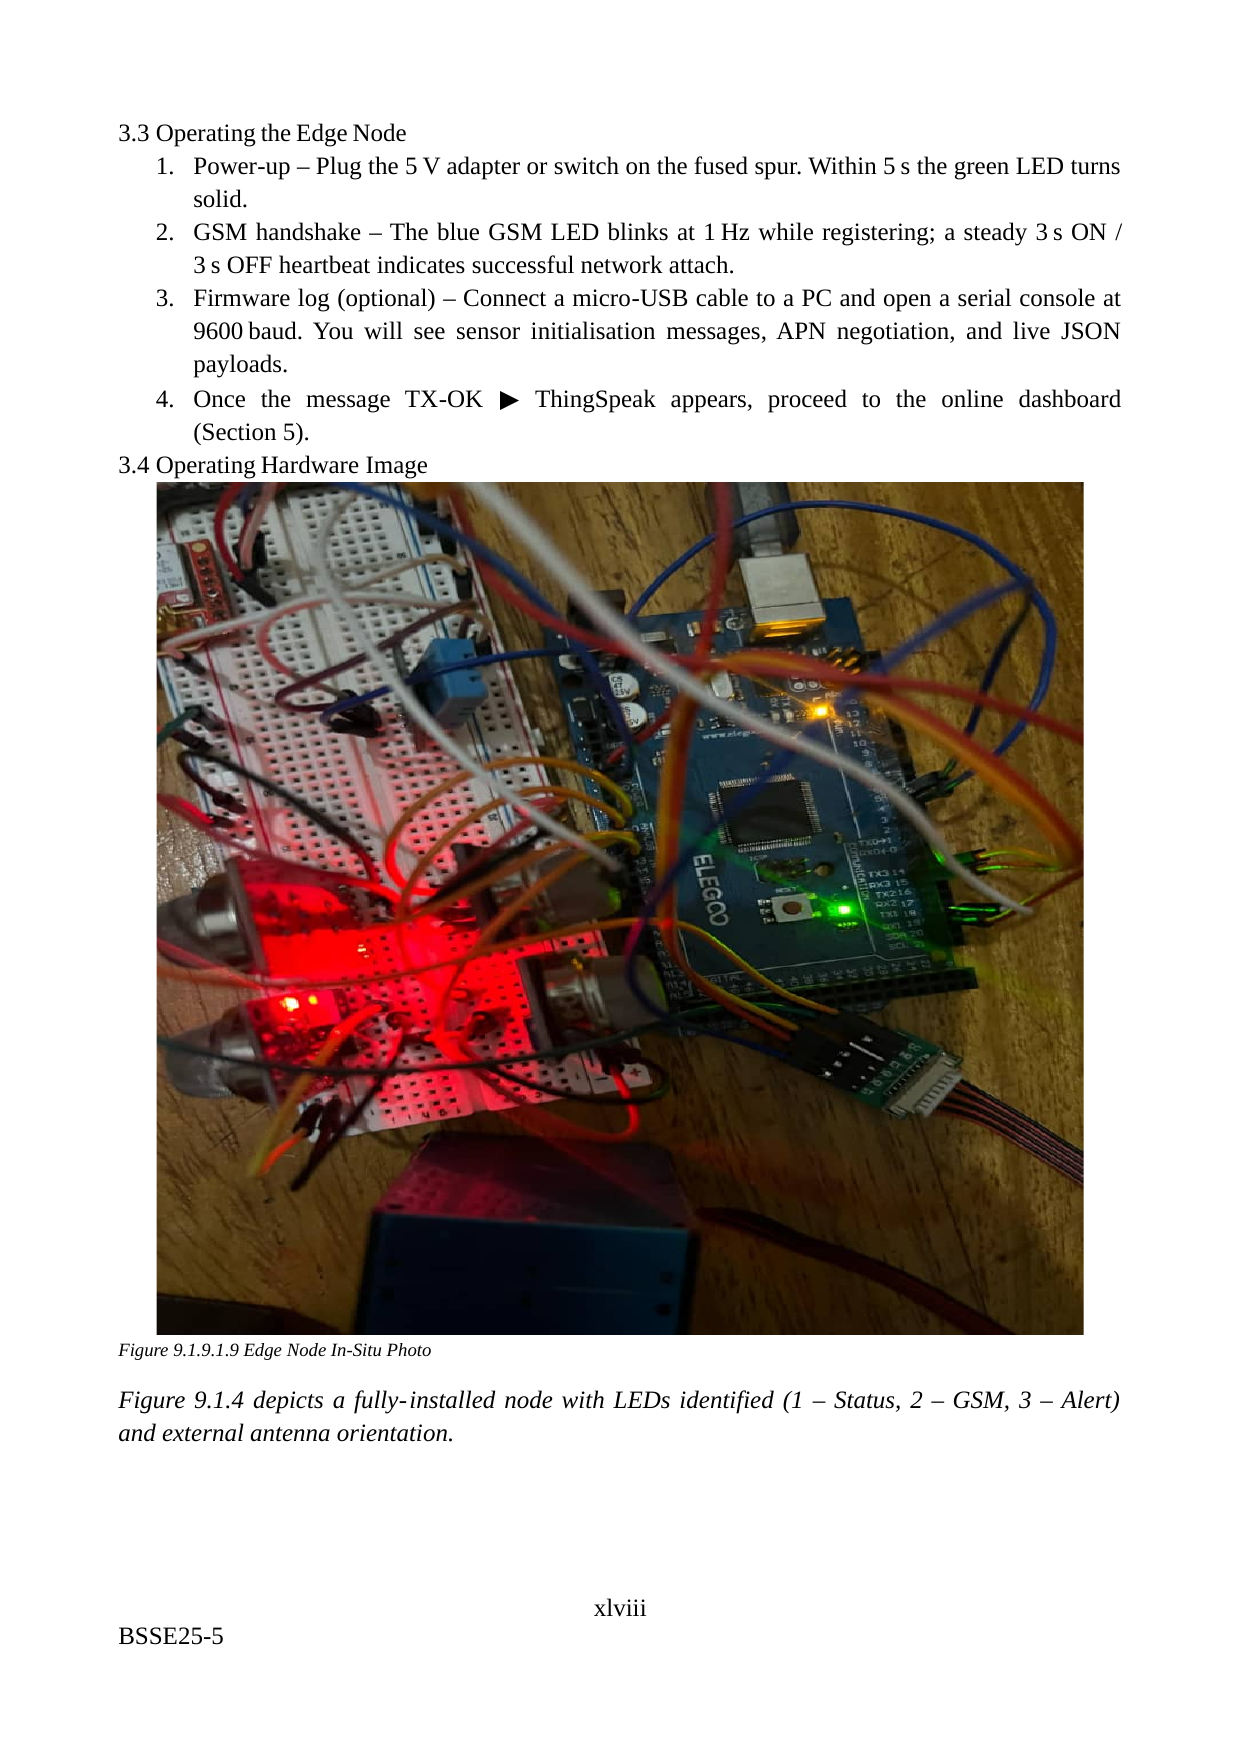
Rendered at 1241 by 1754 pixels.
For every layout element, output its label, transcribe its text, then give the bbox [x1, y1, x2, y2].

picture [156, 482, 1084, 1335]
text 3.3 Operating the Edge Node [118, 118, 1122, 147]
list Power-up – Plug the 5 V adapter or switch on the fused spur. Within 5 s the green LED turns solid. [156, 151, 1122, 213]
text Figure 9.1.4 depicts a fully-installed node with LEDs identified (1 – Status, 2 – GSM, 3 – Alert) and external antenna orientation. [118, 1385, 1122, 1447]
text 3.4 Operating Hardware Image [118, 450, 1122, 478]
list Firmware log (optional) – Connect a micro-USB cable to a PC and open a serial console at 9600 baud. You will see sensor initialisation messages, APN negotiation, and live JSON payloads. [156, 283, 1122, 378]
list GSM handshake – The blue GSM LED blinks at 1 Hz while registering; a steady 3 s ON / 3 s OFF heartbeat indicates successful network attach. [156, 217, 1122, 279]
list Once the message TX-OK ▶ ThingSpeak appears, proceed to the online dashboard (Section 5). [156, 382, 1122, 446]
